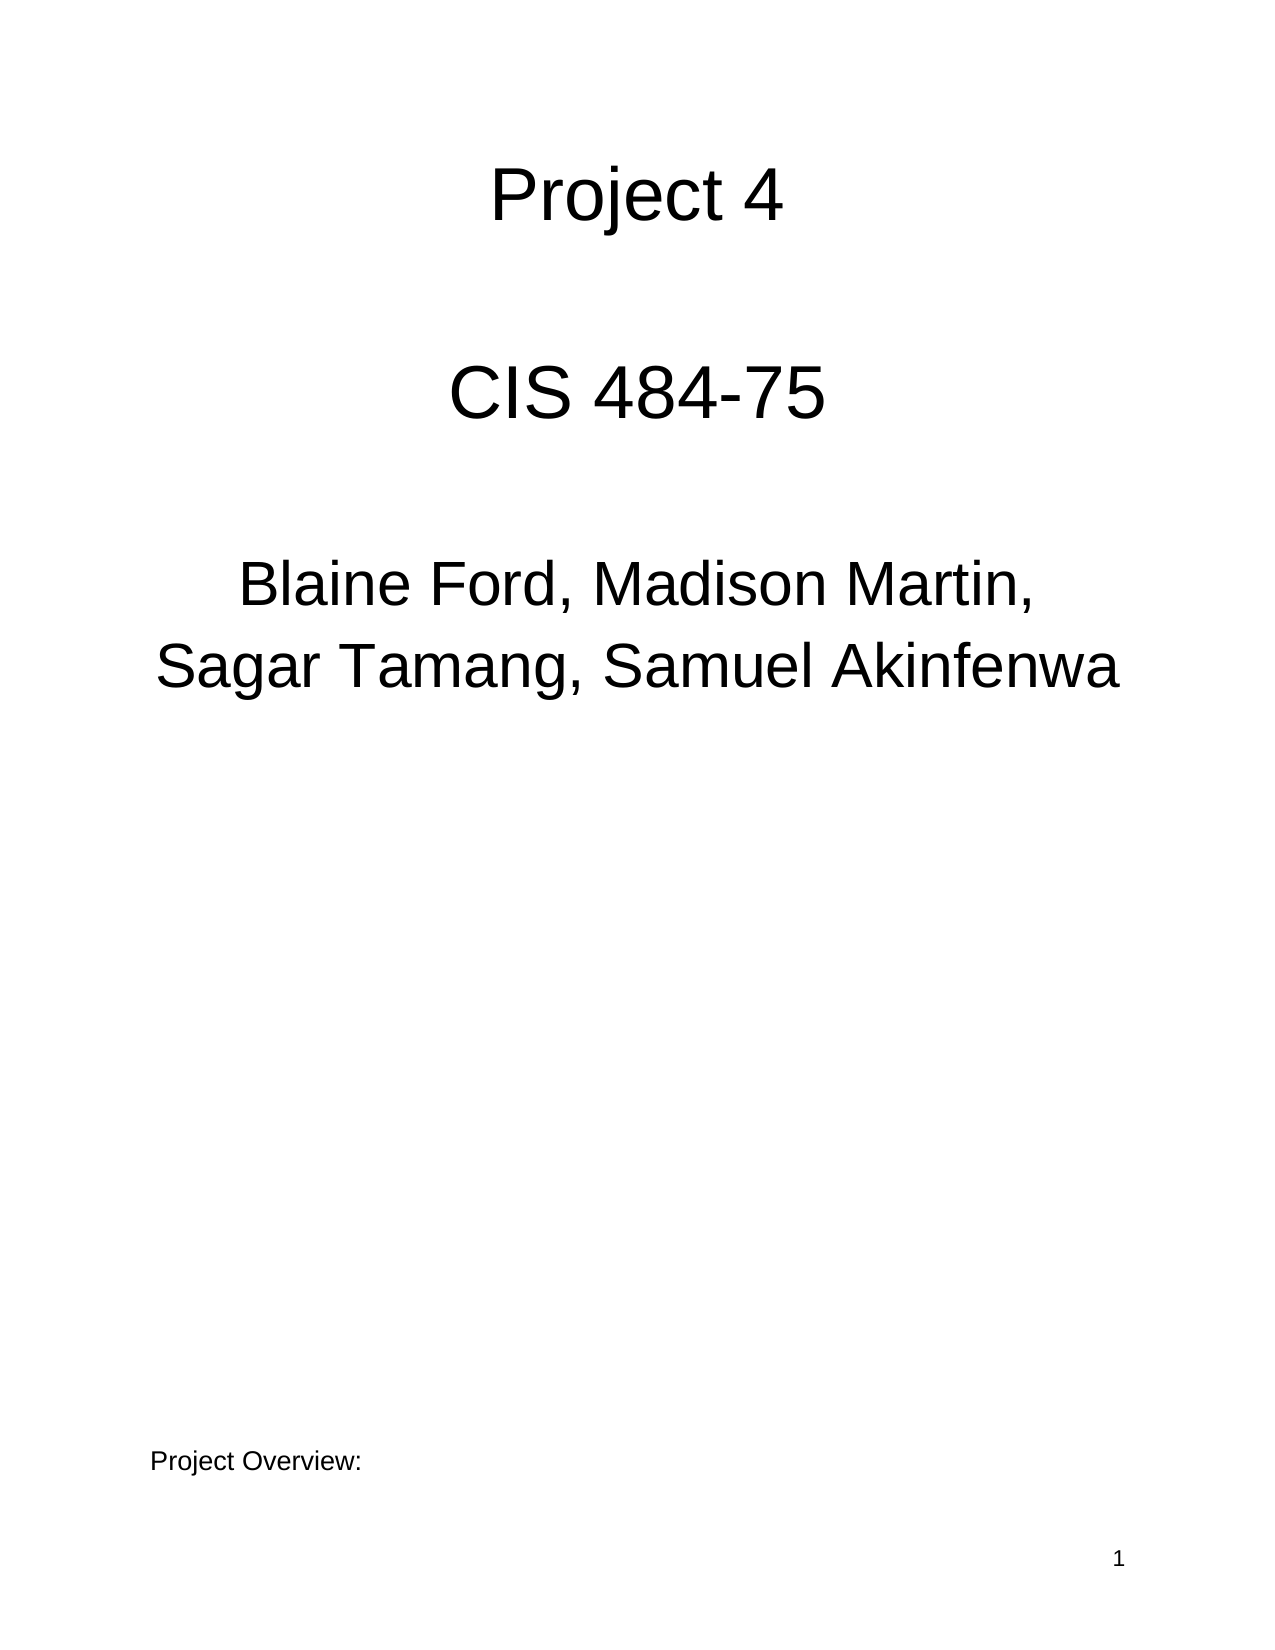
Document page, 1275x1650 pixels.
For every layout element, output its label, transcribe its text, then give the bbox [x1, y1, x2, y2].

text Project 4 [150, 150, 1125, 236]
text Project Overview: [150, 1444, 1125, 1476]
text CIS 484-75 [150, 348, 1125, 434]
text Blaine Ford, Madison Martin, Sagar Tamang, Samuel Akinfenwa [150, 547, 1125, 701]
